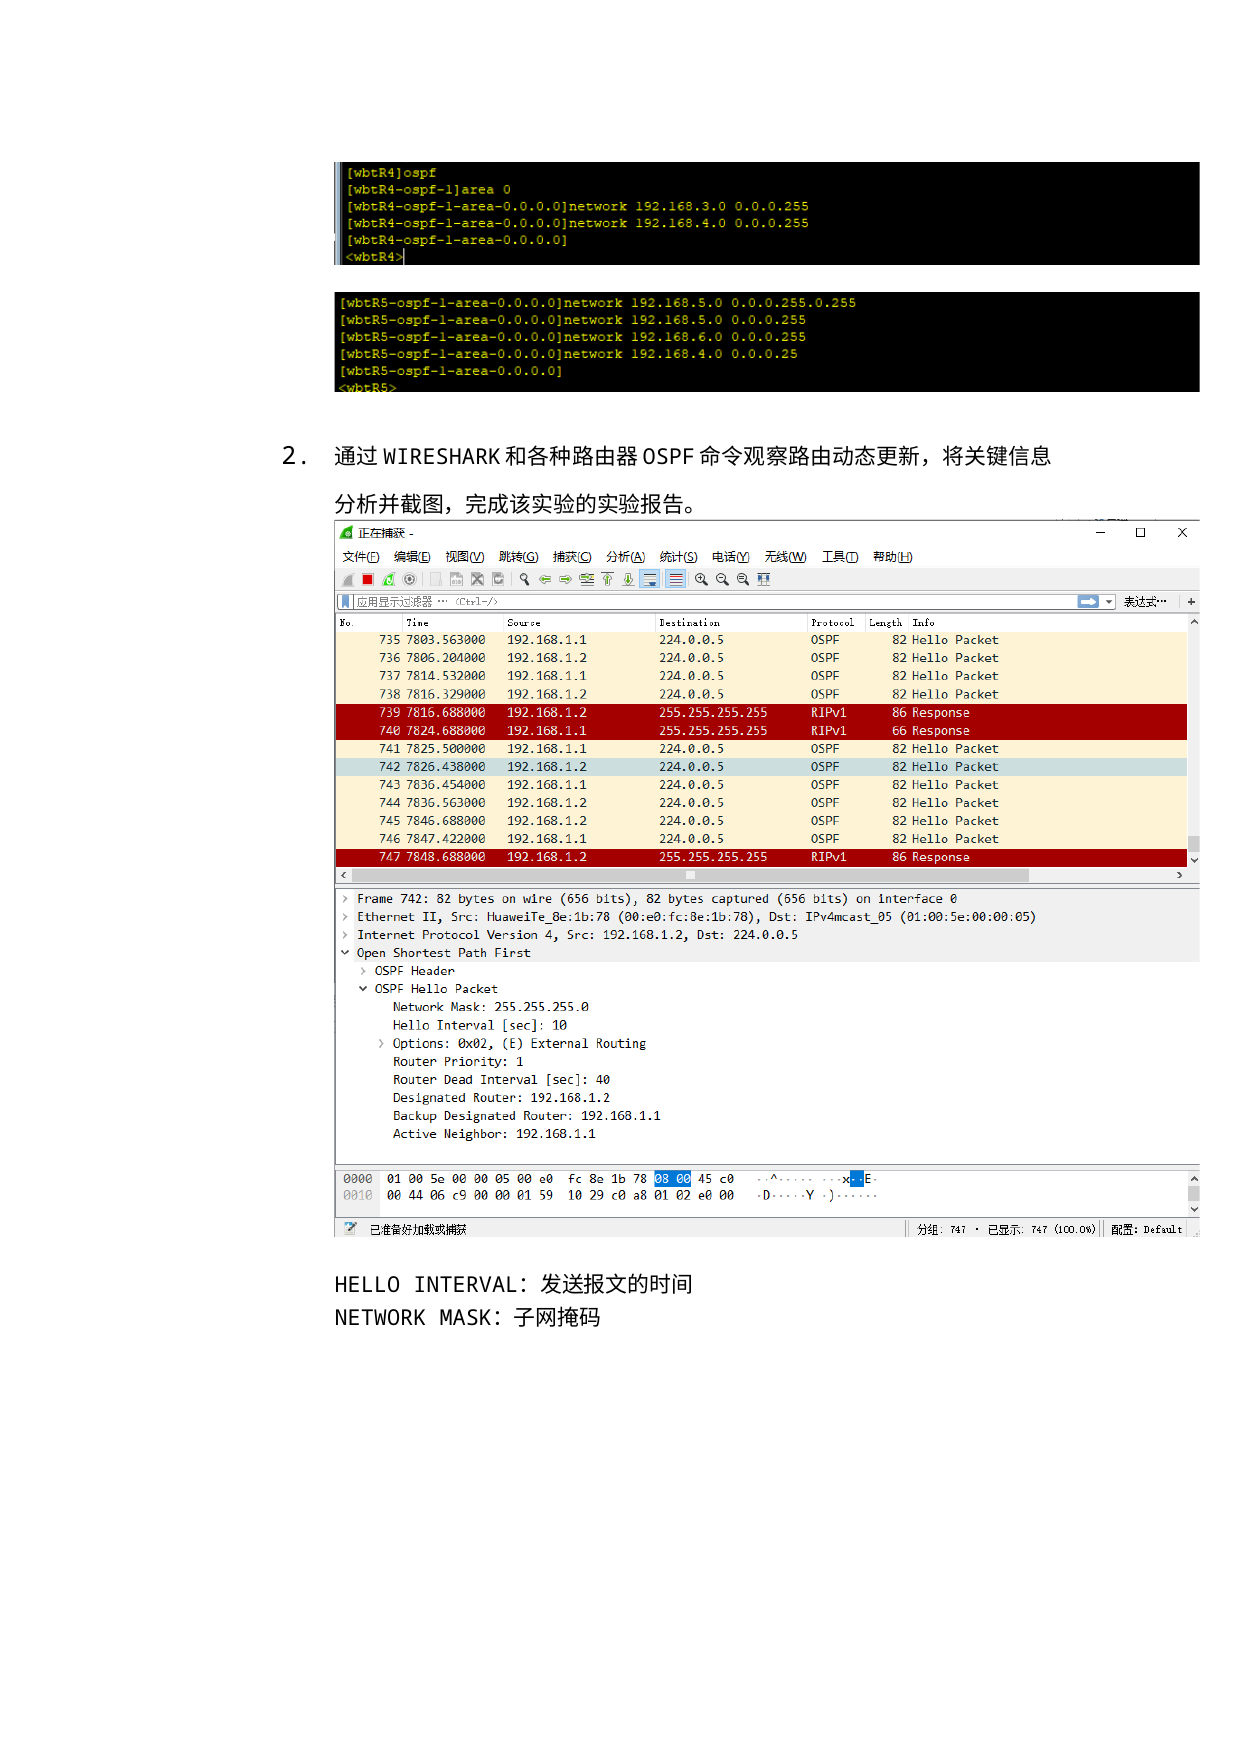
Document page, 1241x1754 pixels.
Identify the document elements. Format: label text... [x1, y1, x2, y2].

list network mask：子网掩码 [334, 1299, 1053, 1332]
list 通过Wireshark和各种路由器OSPF命令观察路由动态更新，将关键信息分析并截图，完成该实验的实验报告。 [281, 422, 1053, 519]
picture [334, 519, 1200, 1237]
picture [334, 292, 1200, 392]
list hello Interval：发送报文的时间 [334, 1267, 1053, 1299]
picture [334, 162, 1200, 265]
